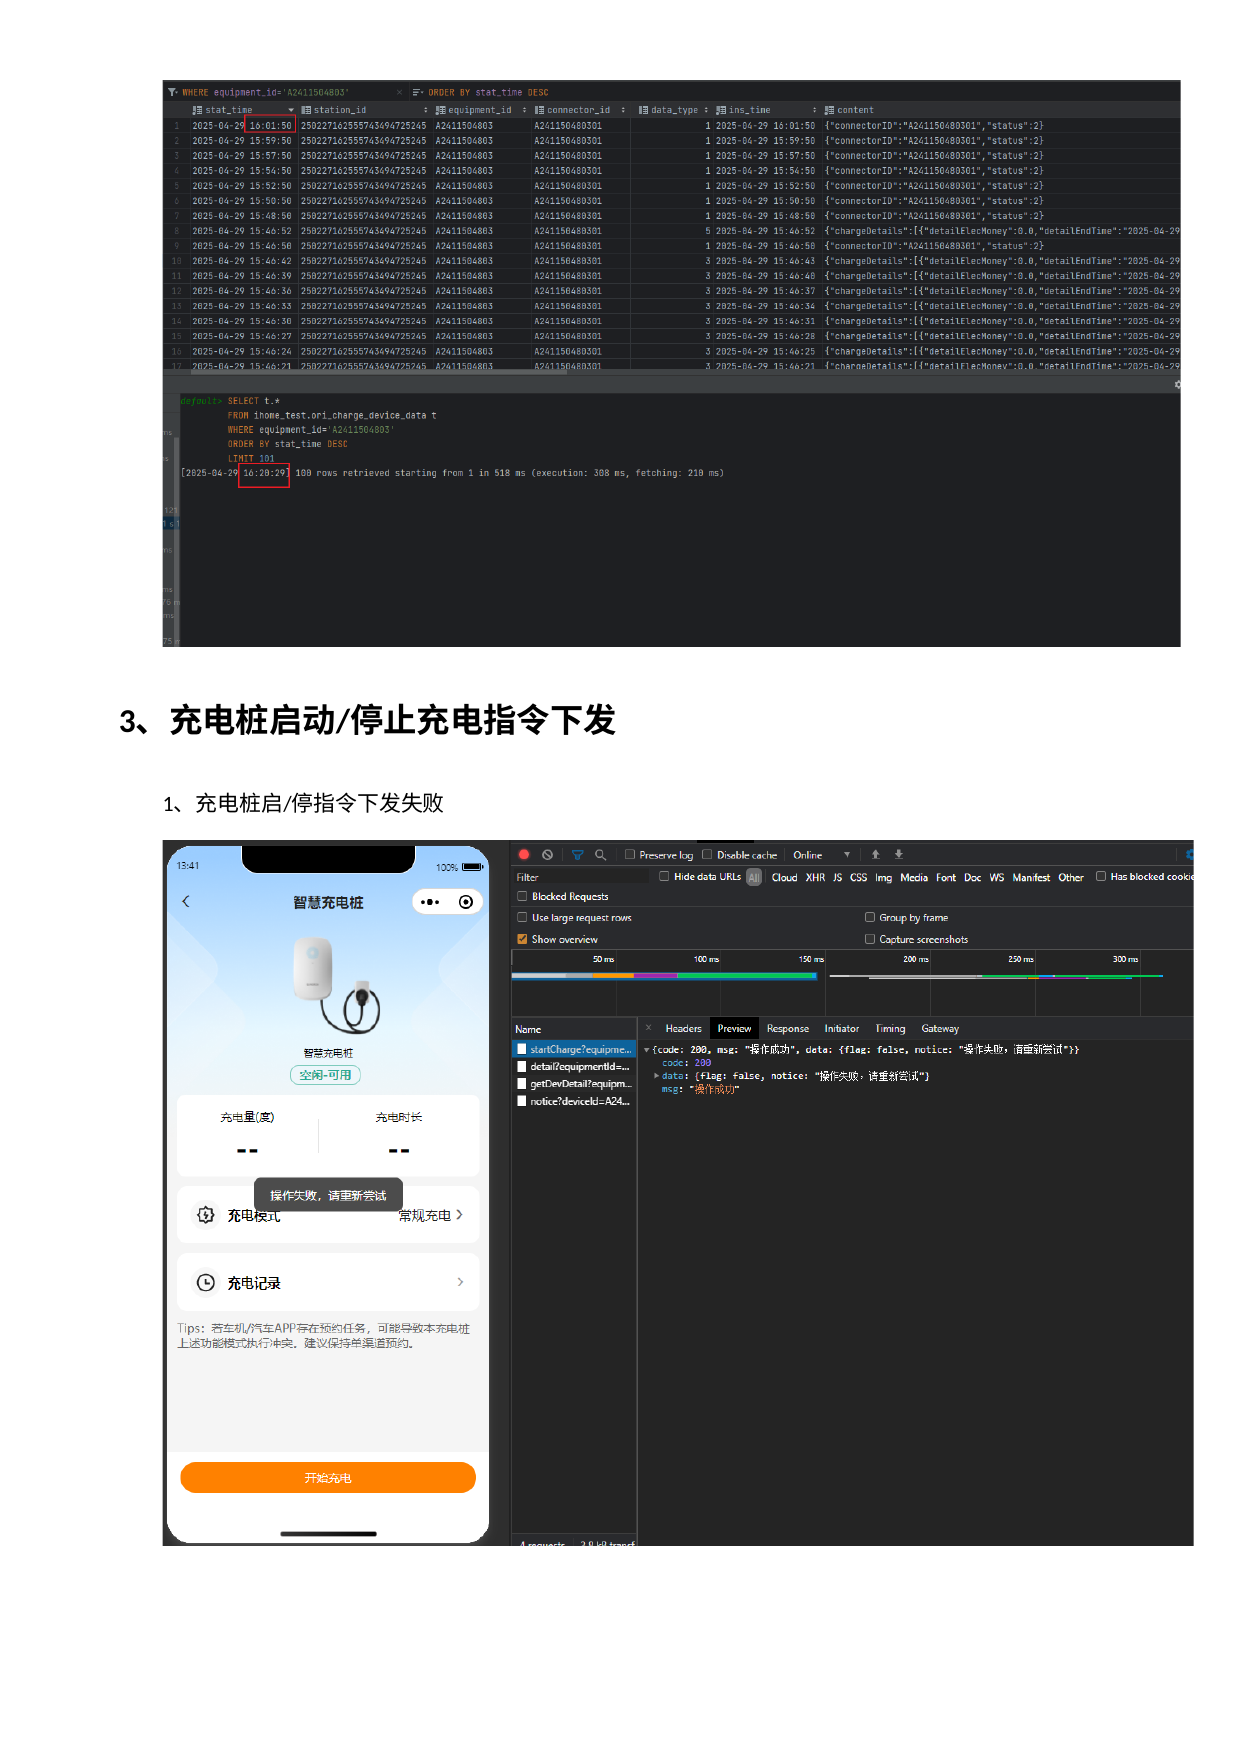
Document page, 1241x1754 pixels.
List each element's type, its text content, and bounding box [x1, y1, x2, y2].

picture [162, 80, 1181, 647]
text 1、充电桩启/停指令下发失败 [119, 785, 1165, 818]
picture [162, 840, 1194, 1546]
subtitle 3、充电桩启动/停止充电指令下发 [75, 685, 1165, 750]
